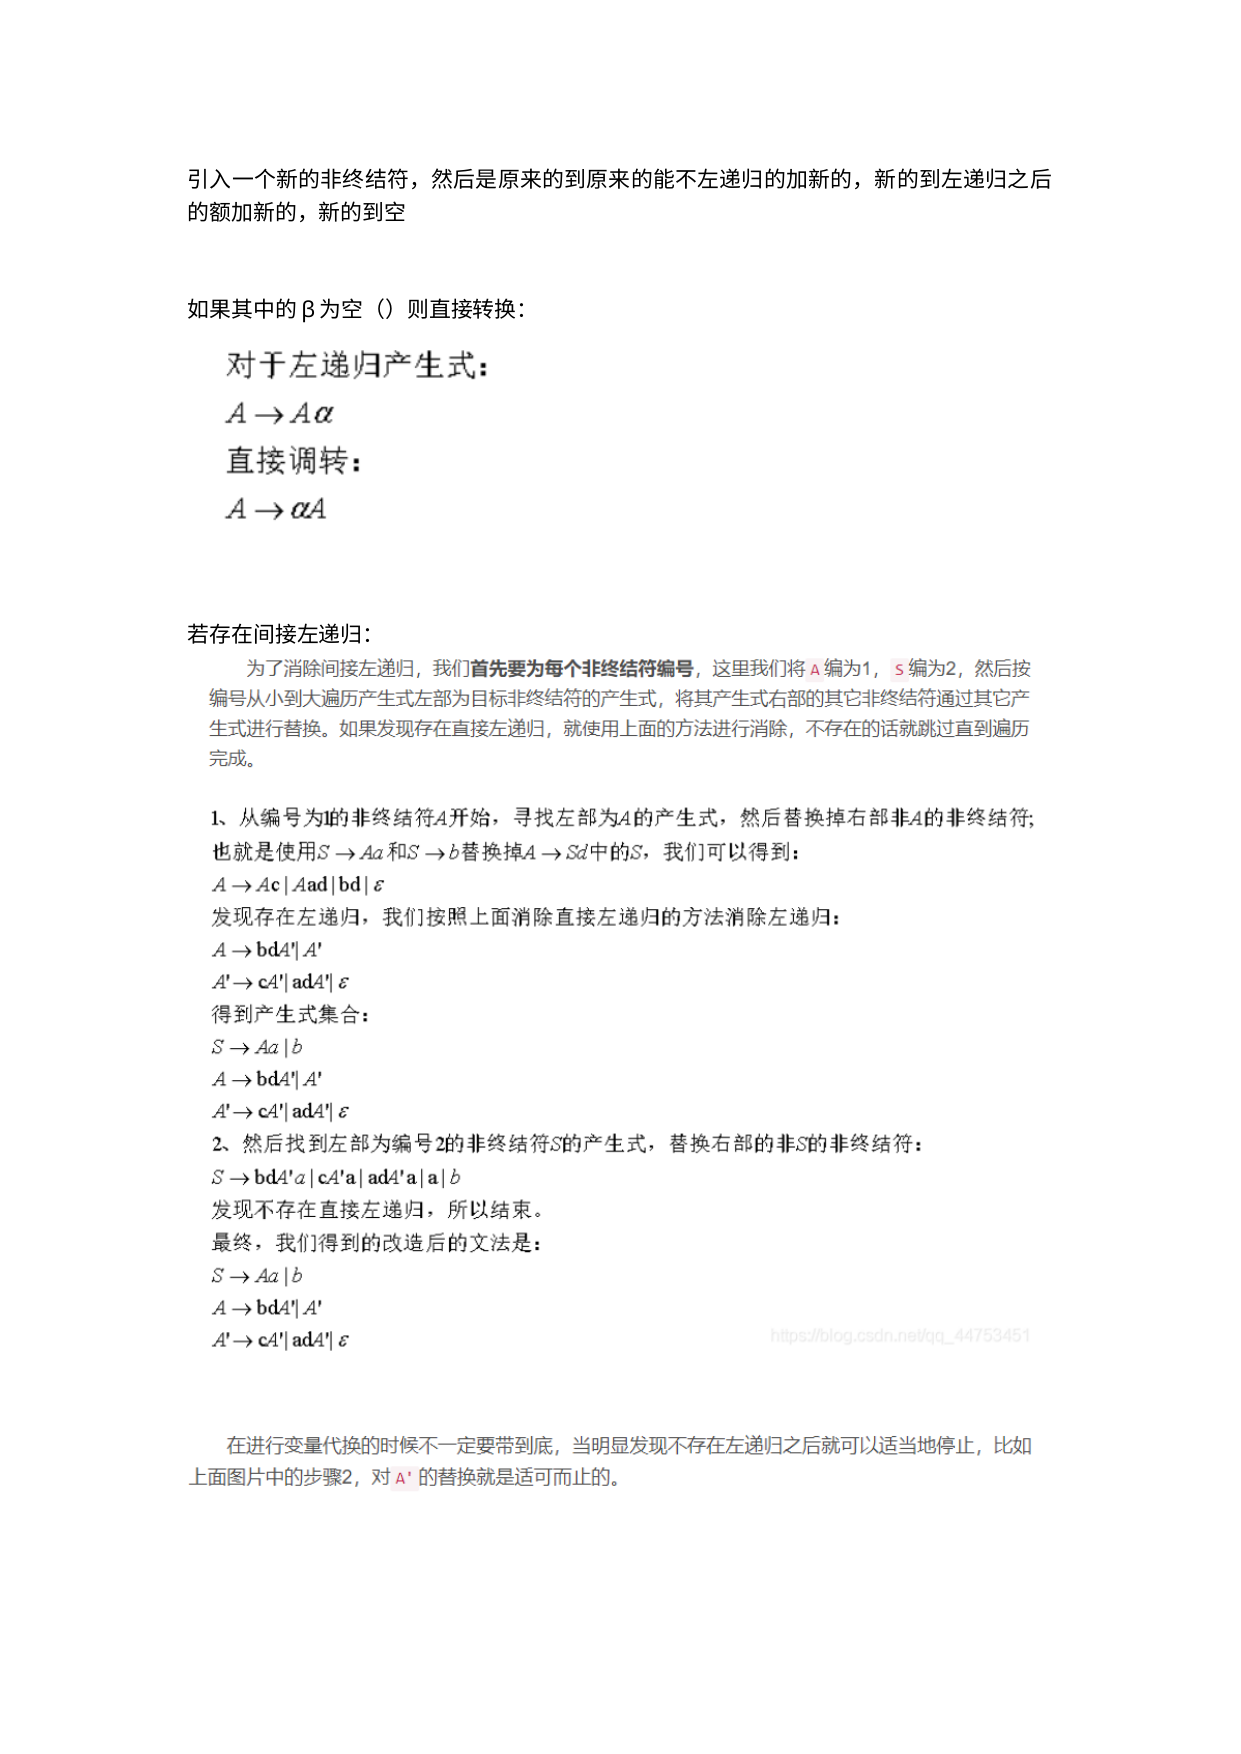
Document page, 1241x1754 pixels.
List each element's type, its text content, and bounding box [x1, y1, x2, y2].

picture [187, 649, 1053, 1359]
picture [187, 324, 675, 545]
text 引入一个新的非终结符，然后是原来的到原来的能不左递归的加新的，新的到左递归之后的额加新的，新的到空 [187, 162, 1053, 227]
text 如果其中的β为空（）则直接转换： [187, 292, 1053, 324]
picture [187, 1397, 1053, 1501]
text 若存在间接左递归： [187, 617, 1053, 649]
